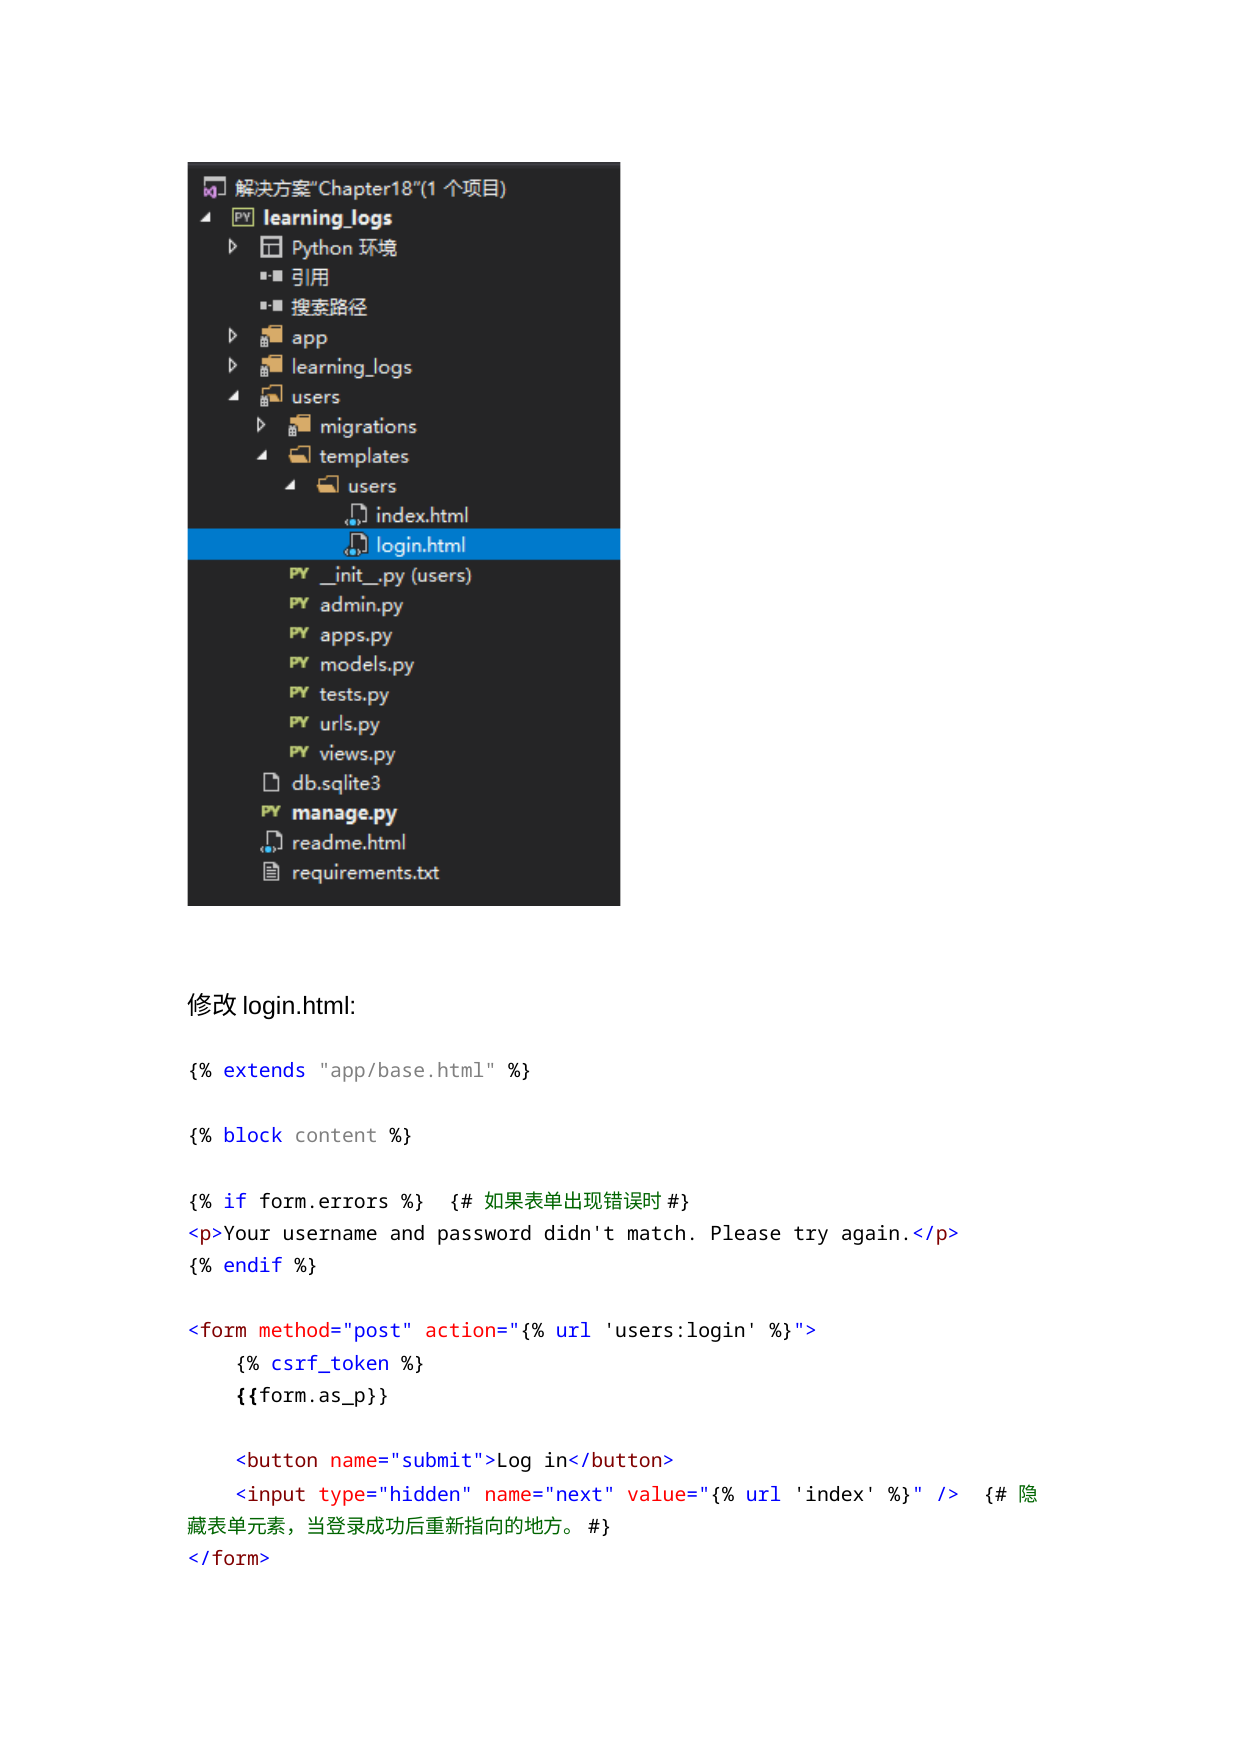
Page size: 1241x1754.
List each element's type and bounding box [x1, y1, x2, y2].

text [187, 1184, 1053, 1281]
picture [187, 162, 621, 906]
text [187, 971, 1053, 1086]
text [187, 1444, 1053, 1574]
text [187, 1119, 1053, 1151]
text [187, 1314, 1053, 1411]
